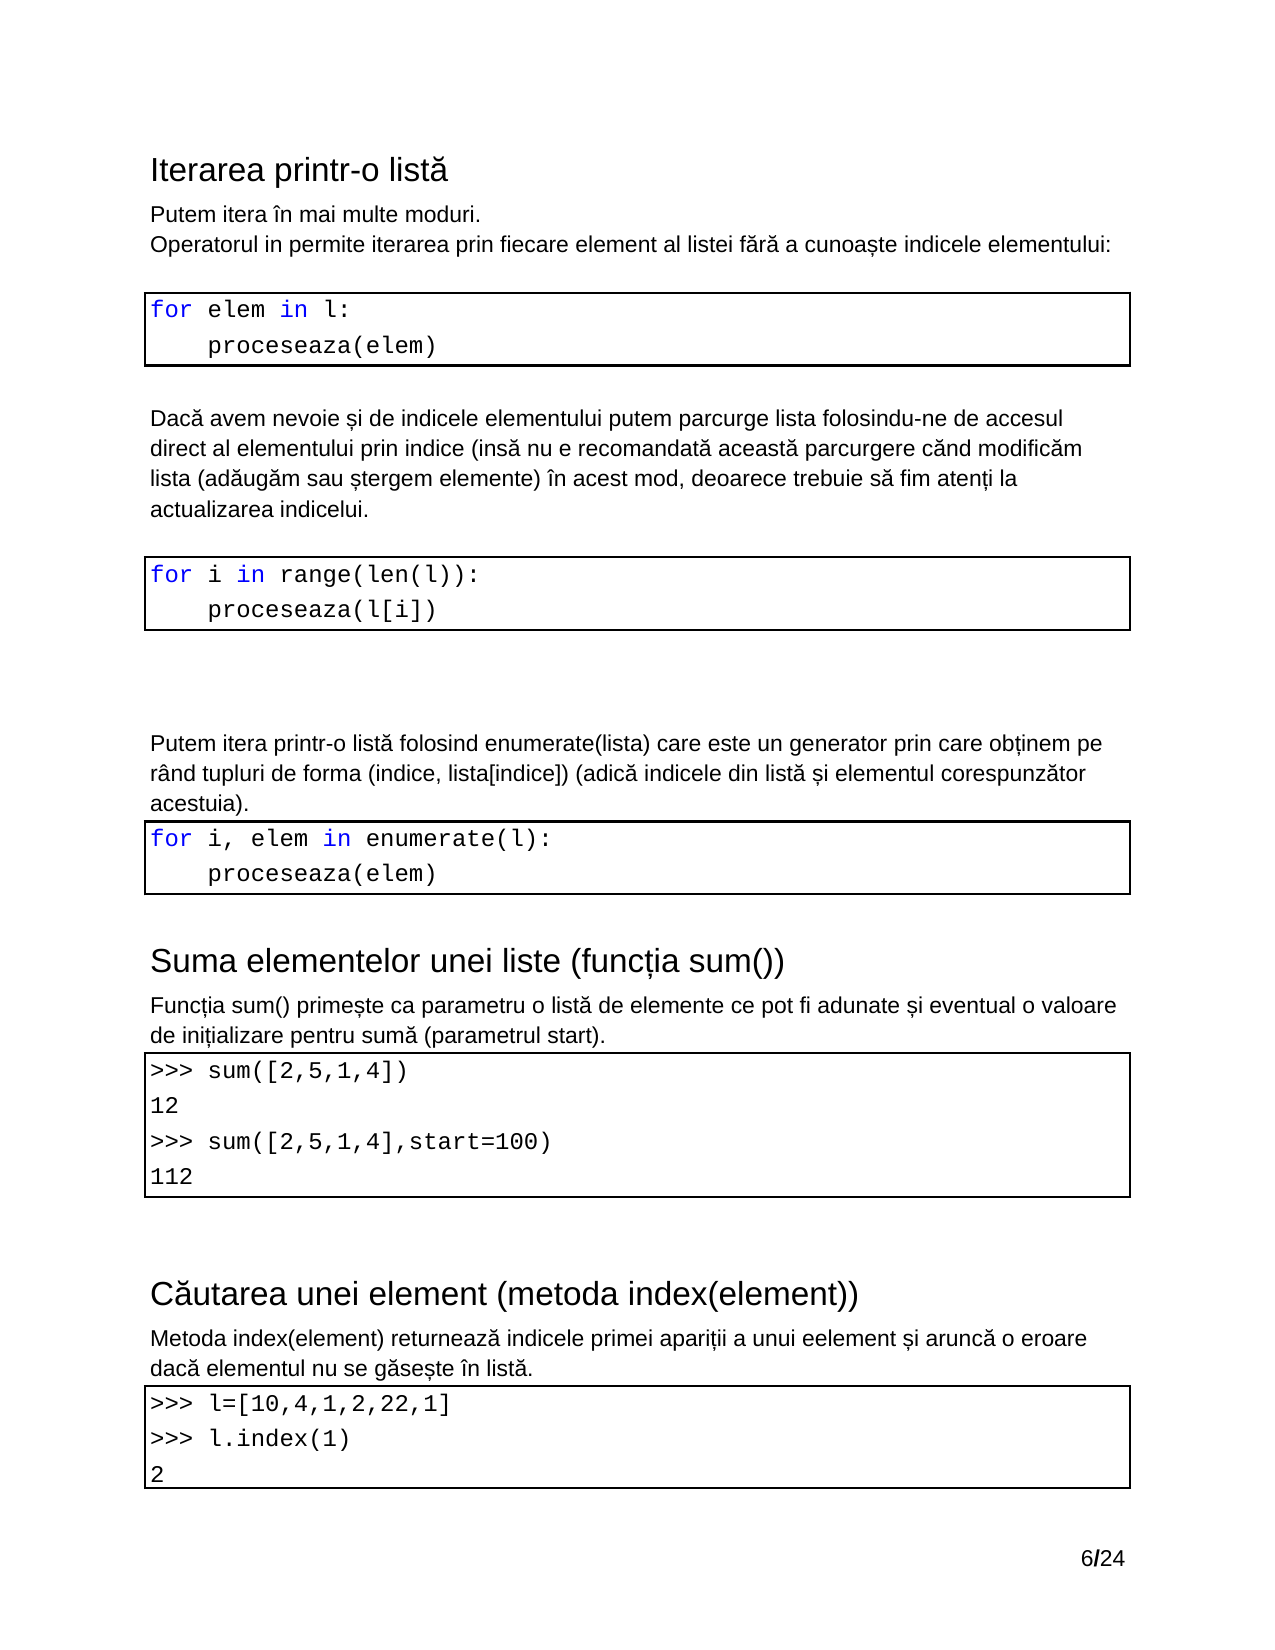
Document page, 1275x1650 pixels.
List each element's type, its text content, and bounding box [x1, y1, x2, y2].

text Putem itera printr-o listă folosind enumerate(lista) care este un generator prin care obținem pe rând tupluri de forma (indice, lista[indice]) (adică indicele din listă și elementul corespunzător acestuia). [150, 730, 1125, 816]
text Metoda index(element) returnează indicele primei apariții a unui eelement și aruncă o eroare dacă elementul nu se găsește în listă. [150, 1325, 1125, 1381]
text Operatorul in permite iterarea prin fiecare element al listei fără a cunoaște indicele elementului: [150, 231, 1125, 257]
text proceseaza(elem) [146, 856, 1129, 893]
text 112 [146, 1158, 1129, 1196]
text proceseaza(elem) [146, 327, 1129, 364]
text proceseaza(l[i]) [146, 591, 1129, 629]
text Funcția sum() primește ca parametru o listă de elemente ce pot fi adunate și eventual o valoare de inițializare pentru sumă (parametrul start). [150, 992, 1125, 1048]
text 2 [146, 1456, 1129, 1487]
text for i, elem in enumerate(l): [146, 823, 1129, 854]
text >>> l=[10,4,1,2,22,1] [146, 1387, 1129, 1418]
subtitle Iterarea printr-o listă [150, 150, 1125, 188]
text for elem in l: [146, 294, 1129, 325]
text >>> l.index(1) [146, 1420, 1129, 1454]
text Dacă avem nevoie și de indicele elementului putem parcurge lista folosindu-ne de accesul direct al elementului prin indice (insă nu e recomandată această parcurgere cănd modificăm lista (adăugăm sau ștergem elemente) în acest mod, deoarece trebuie să fim atenți la actualizarea indicelui. [150, 405, 1125, 522]
text >>> sum([2,5,1,4],start=100) [146, 1123, 1129, 1156]
subtitle Căutarea unei element (metoda index(element)) [150, 1274, 1125, 1312]
text >>> sum([2,5,1,4]) [146, 1054, 1129, 1086]
text Putem itera în mai multe moduri. [150, 201, 1125, 227]
text 12 [146, 1088, 1129, 1121]
subtitle Suma elementelor unei liste (funcția sum()) [150, 941, 1125, 979]
text for i in range(len(l)): [146, 558, 1129, 589]
